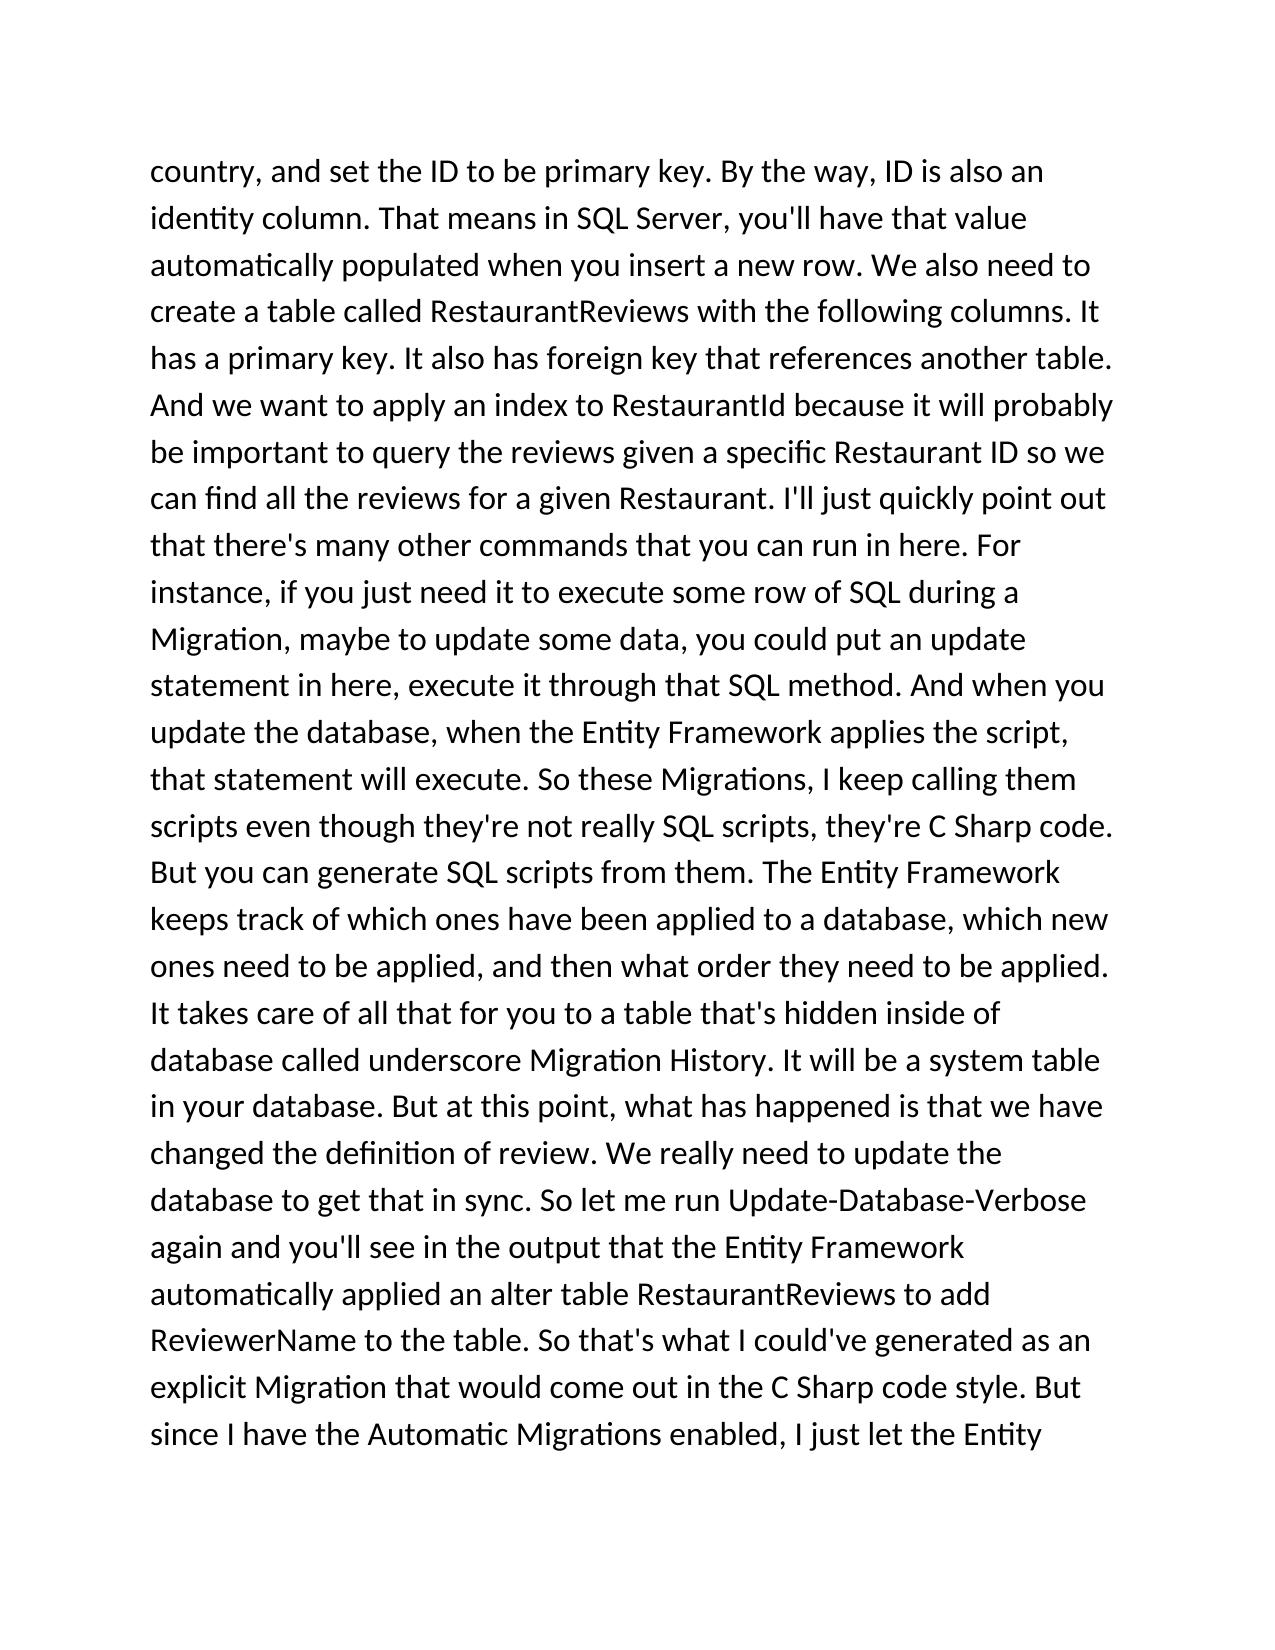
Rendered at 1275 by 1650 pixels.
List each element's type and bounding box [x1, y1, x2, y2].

text [150, 150, 1125, 1453]
